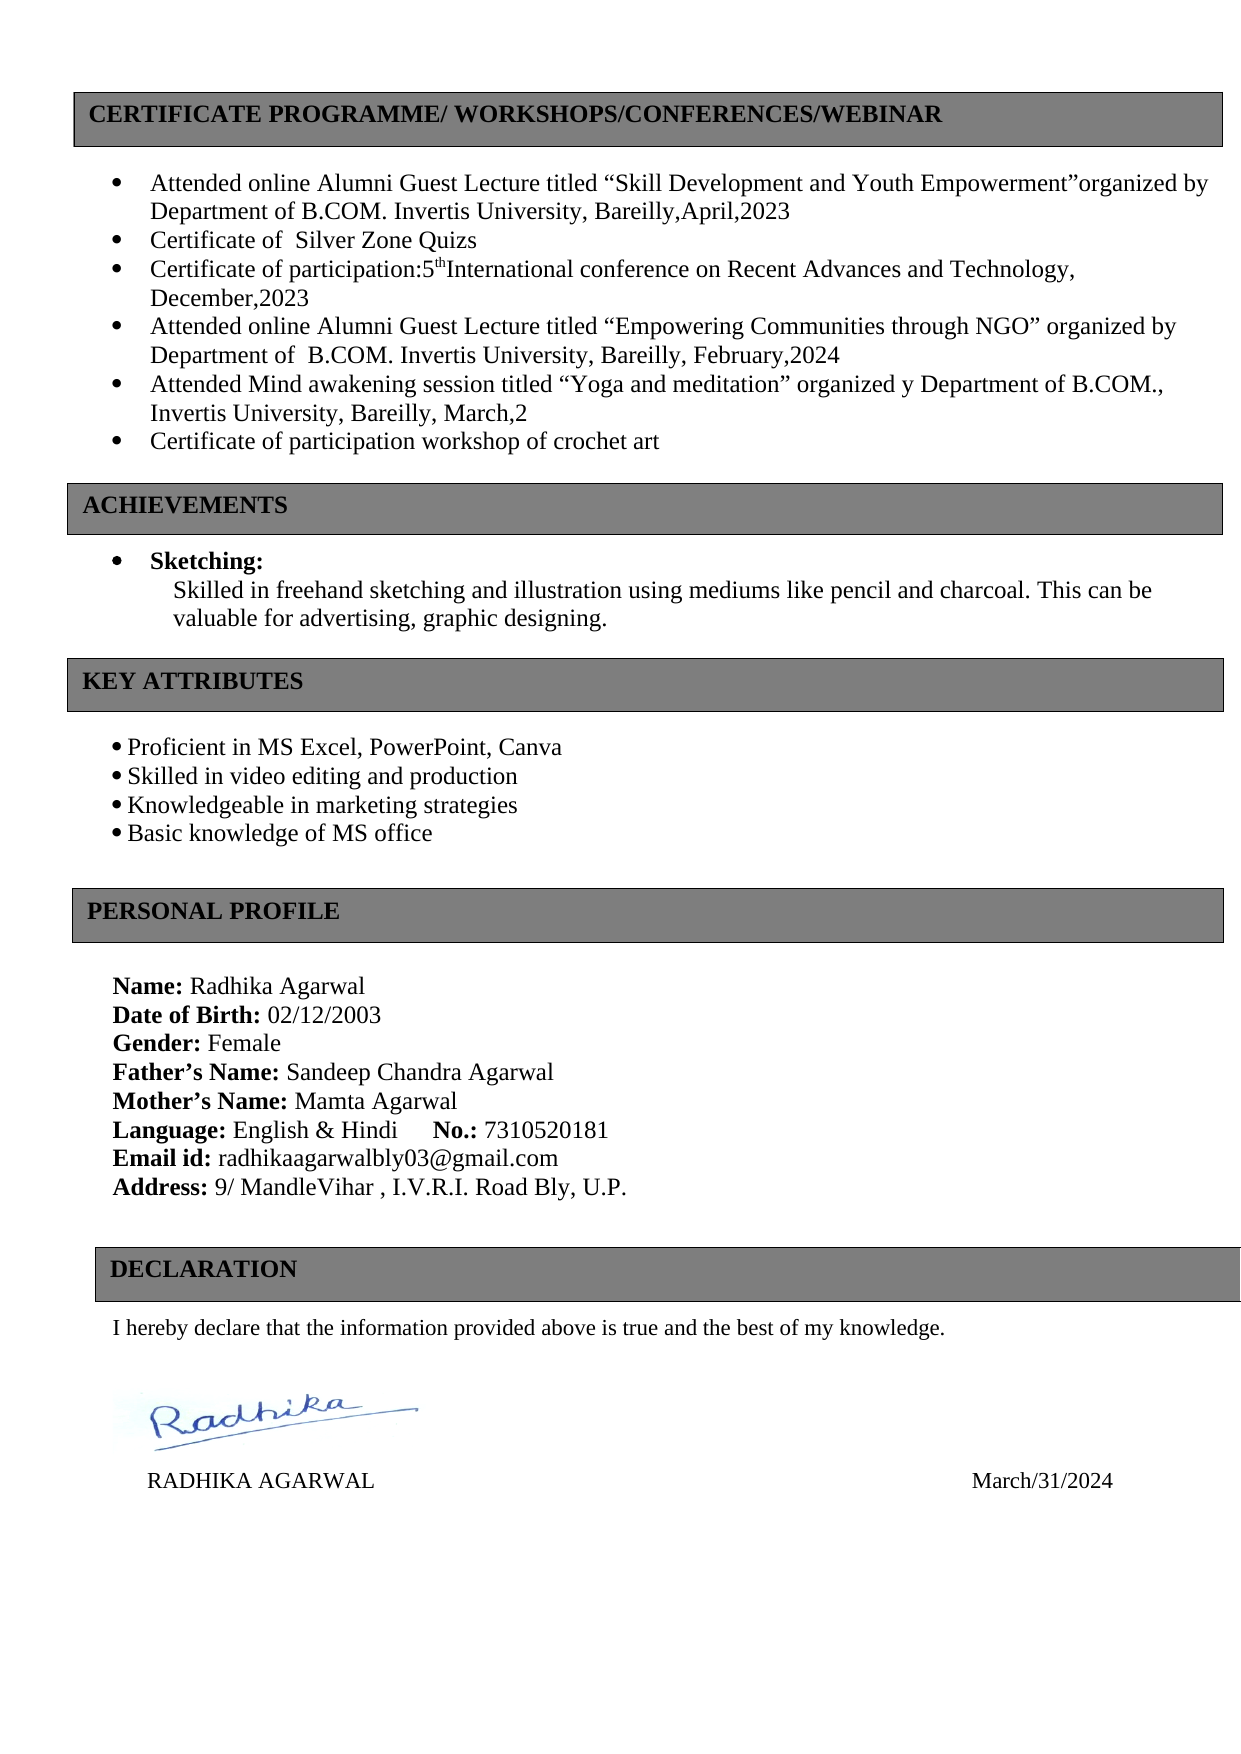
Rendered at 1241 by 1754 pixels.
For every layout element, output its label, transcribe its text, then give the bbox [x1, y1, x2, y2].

text I hereby declare that the information provided above is true and the best of my knowledge. [112, 1314, 1238, 1341]
text Name: Radhika Agarwal [112, 971, 1238, 1000]
list Certificate of participation:5thInternational conference on Recent Advances and Technology, December,2023 [112, 254, 1238, 311]
list Certificate of Silver Zone Quizs [112, 225, 1238, 254]
text RADHIKA AGARWAL March/31/2024 [135, 1467, 1238, 1494]
list Skilled in freehand sketching and illustration using mediums like pencil and charcoal. This can be valuable for advertising, graphic designing. [173, 575, 1238, 632]
text Gender: Female [112, 1028, 1238, 1057]
text Language: English & Hindi No.: 7310520181 [112, 1115, 1238, 1143]
text Email id: radhikaagarwalbly03@gmail.com [112, 1143, 1238, 1172]
list Attended online Alumni Guest Lecture titled “Empowering Communities through NGO” organized by Department of B.COM. Invertis University, Bareilly, February,2024 [112, 311, 1238, 369]
list Basic knowledge of MS office [112, 818, 1238, 847]
list Knowledgeable in marketing strategies [112, 790, 1238, 818]
text Mother’s Name: Mamta Agarwal [112, 1086, 1238, 1115]
list Certificate of participation workshop of crochet art [112, 426, 1238, 455]
list Sketching: [112, 546, 1238, 575]
list Proficient in MS Excel, PowerPoint, Canva [112, 732, 1238, 761]
text Father’s Name: Sandeep Chandra Agarwal [112, 1057, 1238, 1086]
list Skilled in video editing and production [112, 761, 1238, 790]
list Attended Mind awakening session titled “Yoga and meditation” organized y Department of B.COM., Invertis University, Bareilly, March,2 [112, 369, 1238, 426]
text Date of Birth: 02/12/2003 [112, 1000, 1238, 1028]
list Attended online Alumni Guest Lecture titled “Skill Development and Youth Empowerment”organized by Department of B.COM. Invertis University, Bareilly,April,2023 [112, 168, 1238, 225]
text Address: 9/ MandleVihar , I.V.R.I. Road Bly, U.P. [112, 1172, 1238, 1201]
